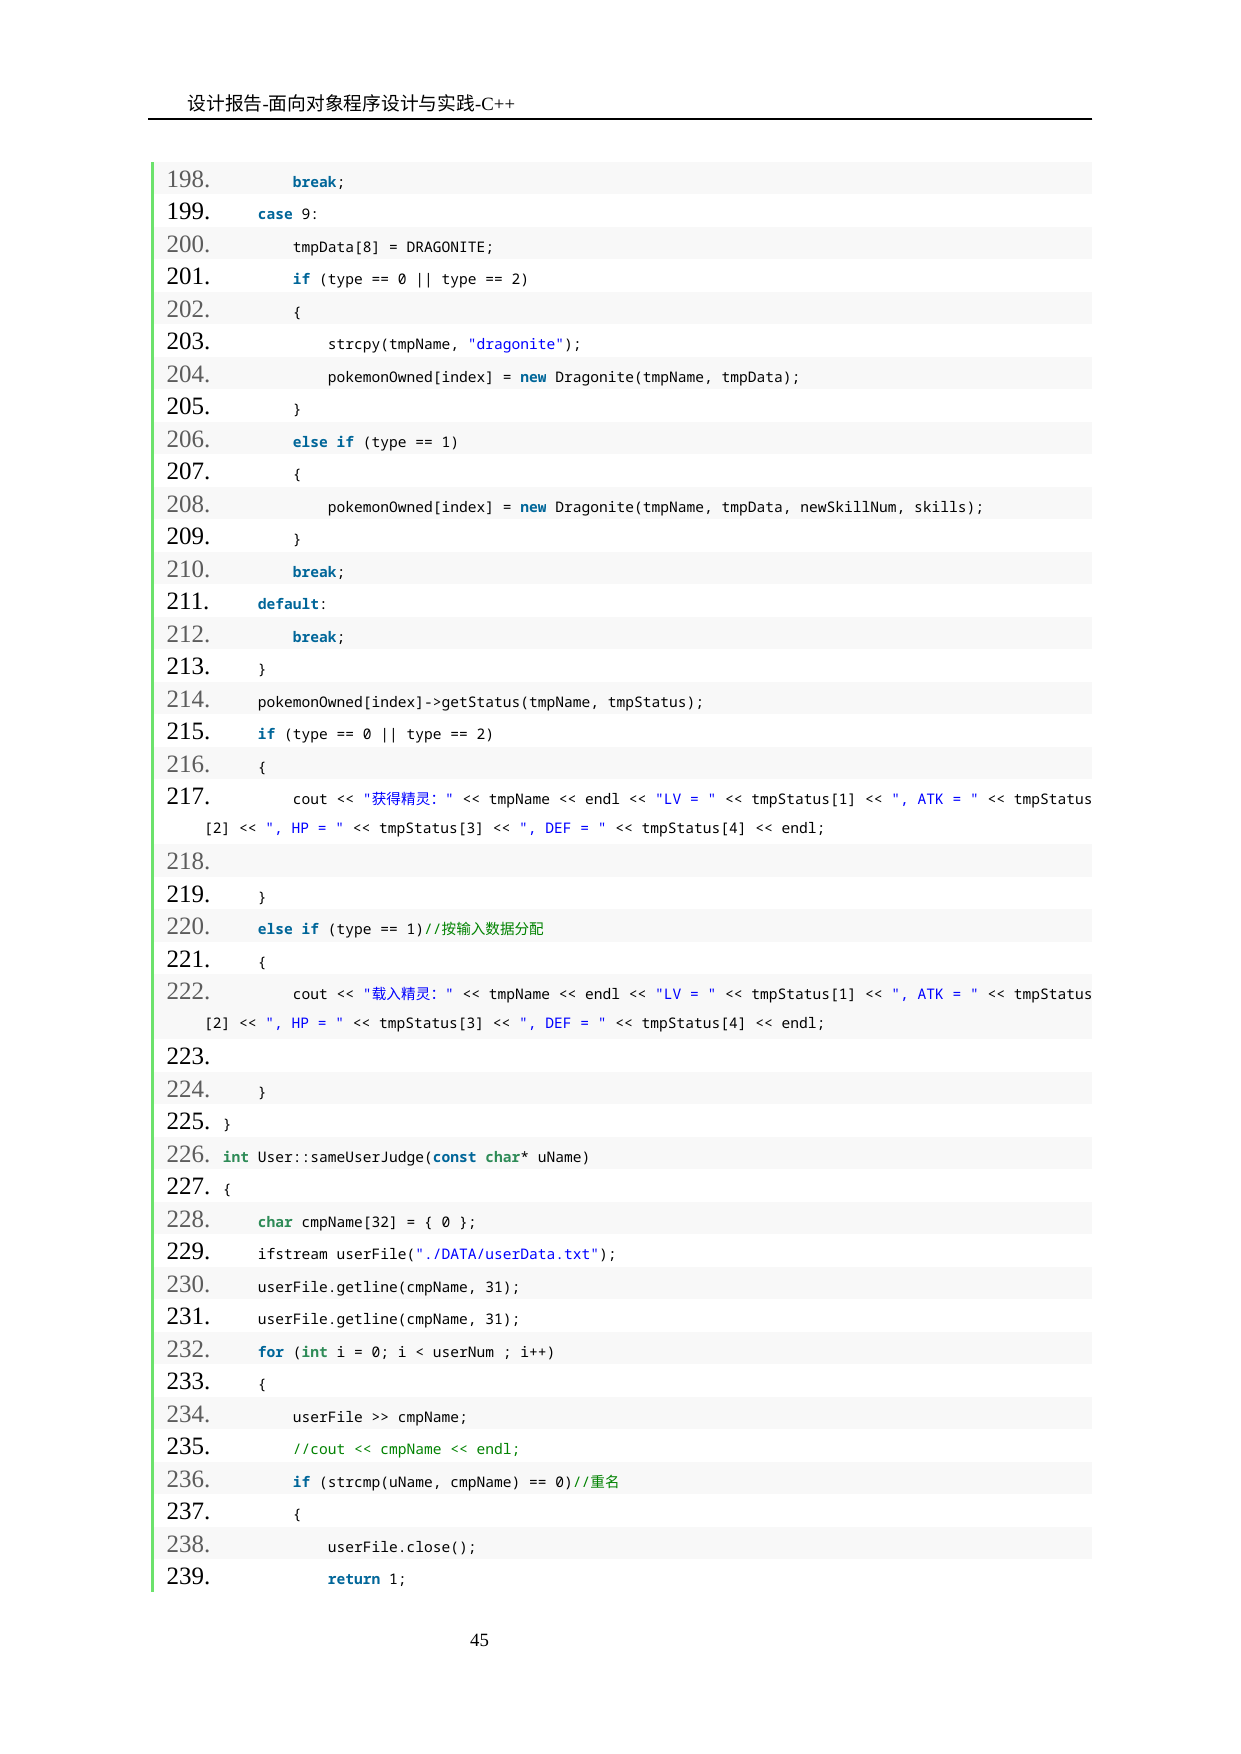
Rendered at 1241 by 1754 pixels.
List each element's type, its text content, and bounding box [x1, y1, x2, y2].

list cout << "载入精灵：" << tmpName << endl << "LV = " << tmpStatus[1] << ", ATK = " << tmpStatus[2] << ", HP = " << tmpStatus[3] << ", DEF = " << tmpStatus[4] << endl; [154, 974, 1092, 1039]
list int User::sameUserJudge(const char* uName) [154, 1137, 1092, 1169]
list if (type == 0 || type == 2) [154, 714, 1092, 747]
list pokemonOwned[index]->getStatus(tmpName, tmpStatus); [154, 682, 1092, 714]
list else if (type == 1) [154, 422, 1092, 454]
list } [154, 649, 1092, 682]
list { [154, 1494, 1092, 1527]
list cout << "获得精灵：" << tmpName << endl << "LV = " << tmpStatus[1] << ", ATK = " << tmpStatus[2] << ", HP = " << tmpStatus[3] << ", DEF = " << tmpStatus[4] << endl; [154, 779, 1092, 844]
list } [154, 519, 1092, 552]
list pokemonOwned[index] = new Dragonite(tmpName, tmpData, newSkillNum, skills); [154, 487, 1092, 519]
list case 9: [154, 194, 1092, 227]
list } [154, 389, 1092, 422]
list ifstream userFile("./DATA/userData.txt"); [154, 1234, 1092, 1267]
list break; [154, 162, 1092, 194]
list //cout << cmpName << endl; [154, 1429, 1092, 1462]
list break; [154, 552, 1092, 584]
list default: [154, 584, 1092, 617]
list userFile.getline(cmpName, 31); [154, 1299, 1092, 1332]
list userFile.getline(cmpName, 31); [154, 1267, 1092, 1299]
list if (strcmp(uName, cmpName) == 0)//重名 [154, 1462, 1092, 1494]
list return 1; [154, 1559, 1092, 1592]
list if (type == 0 || type == 2) [154, 259, 1092, 292]
list strcpy(tmpName, "dragonite"); [154, 324, 1092, 357]
list { [154, 747, 1092, 779]
list { [154, 292, 1092, 324]
list } [154, 1072, 1092, 1104]
list pokemonOwned[index] = new Dragonite(tmpName, tmpData); [154, 357, 1092, 389]
list { [154, 454, 1092, 487]
list } [154, 877, 1092, 909]
list userFile >> cmpName; [154, 1397, 1092, 1429]
list char cmpName[32] = { 0 }; [154, 1202, 1092, 1234]
list tmpData[8] = DRAGONITE; [154, 227, 1092, 259]
list for (int i = 0; i < userNum ; i++) [154, 1332, 1092, 1364]
list break; [154, 617, 1092, 649]
list { [154, 1364, 1092, 1397]
list userFile.close(); [154, 1527, 1092, 1559]
list { [154, 1169, 1092, 1202]
list else if (type == 1)//按输入数据分配 [154, 909, 1092, 942]
list { [154, 942, 1092, 974]
list } [154, 1104, 1092, 1137]
